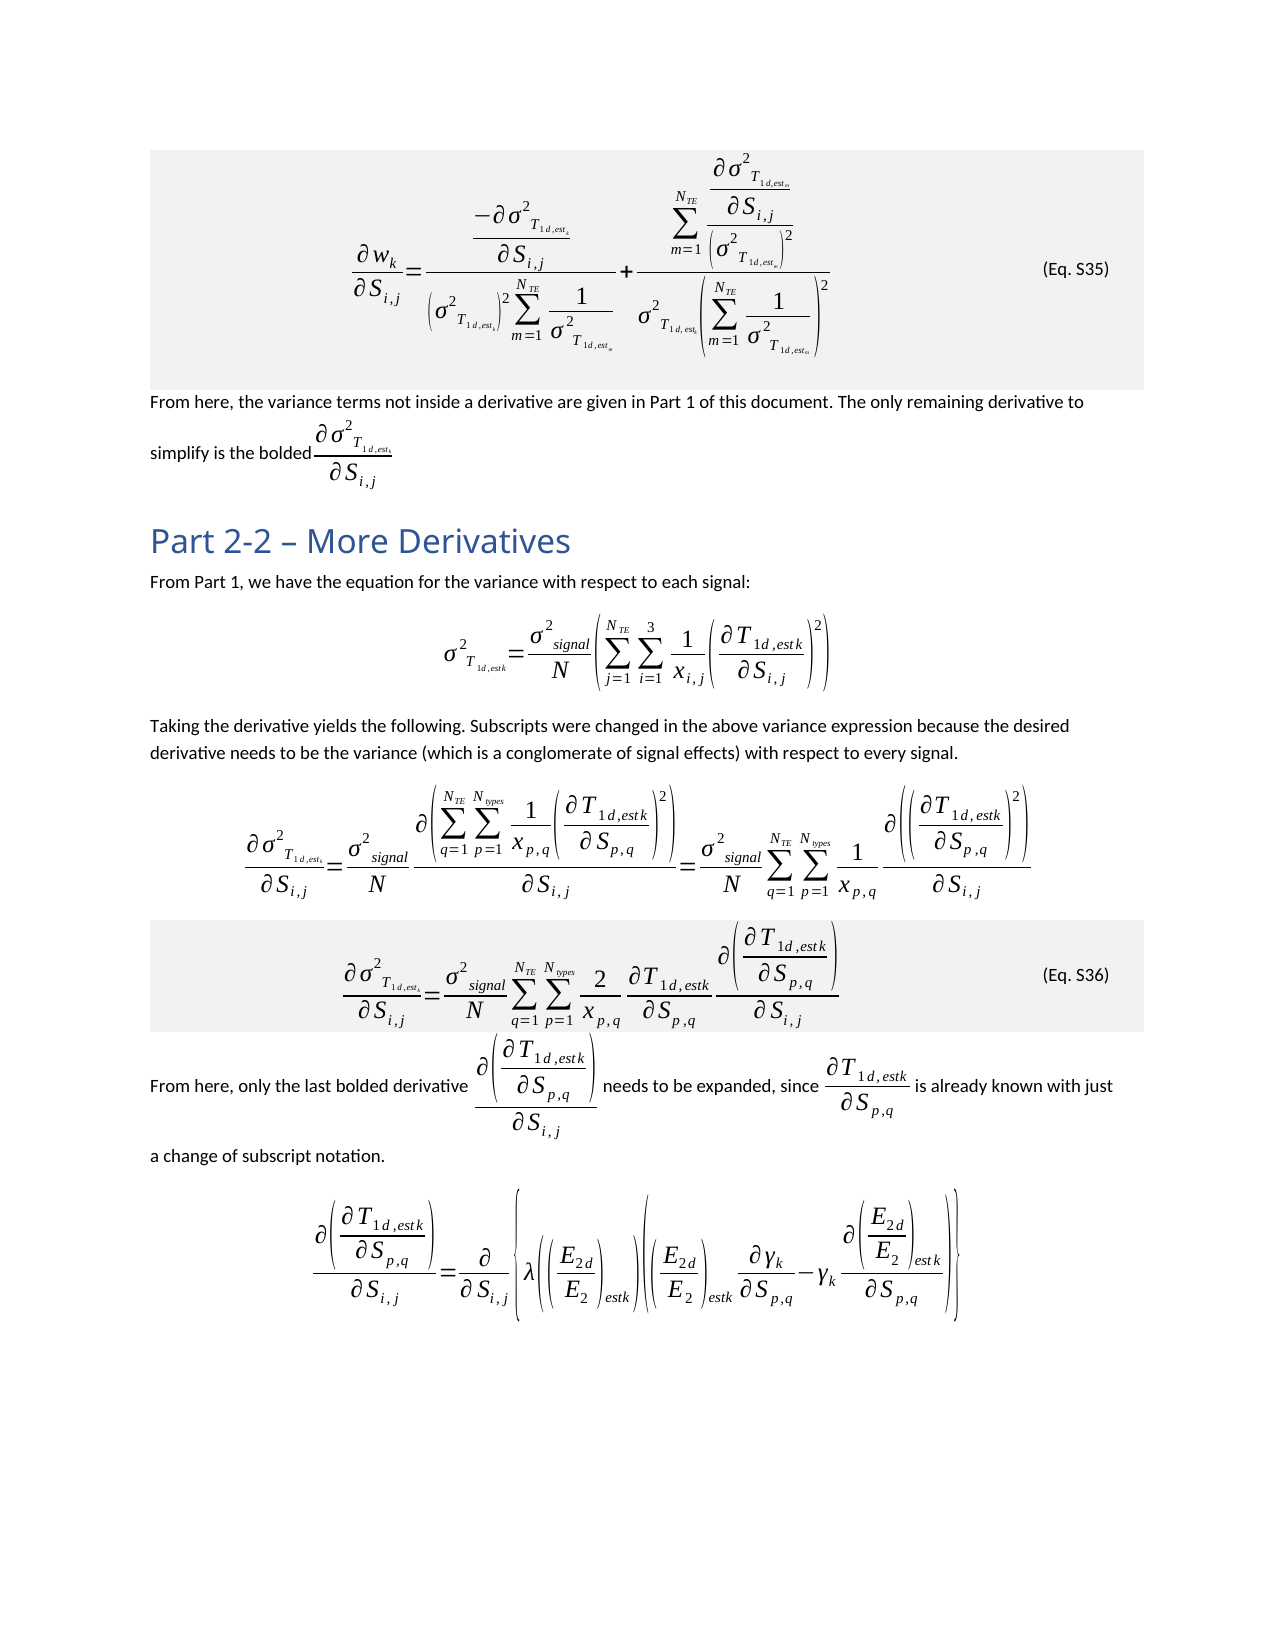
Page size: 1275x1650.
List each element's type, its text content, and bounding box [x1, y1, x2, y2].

text From here, only the last bolded derivative needs to be expanded, since is already known with just a change of subscript notation. [150, 1032, 1125, 1167]
table_header [150, 150, 1031, 390]
text From Part 1, we have the equation for the variance with respect to each signal: [150, 570, 1125, 593]
text From here, the variance terms not inside a derivative are given in Part 1 of this document. The only remaining derivative to simplify is the bolded [150, 390, 1125, 490]
text Taking the derivative yields the following. Subscripts were changed in the above variance expression because the desired derivative needs to be the variance (which is a conglomerate of signal effects) with respect to every signal. [150, 715, 1125, 764]
table_header [150, 920, 1031, 1032]
table_header (Eq. S36) [1031, 920, 1144, 1032]
table_header (Eq. S35) [1031, 150, 1144, 390]
subtitle Part 2-2 – More Derivatives [150, 518, 1125, 563]
